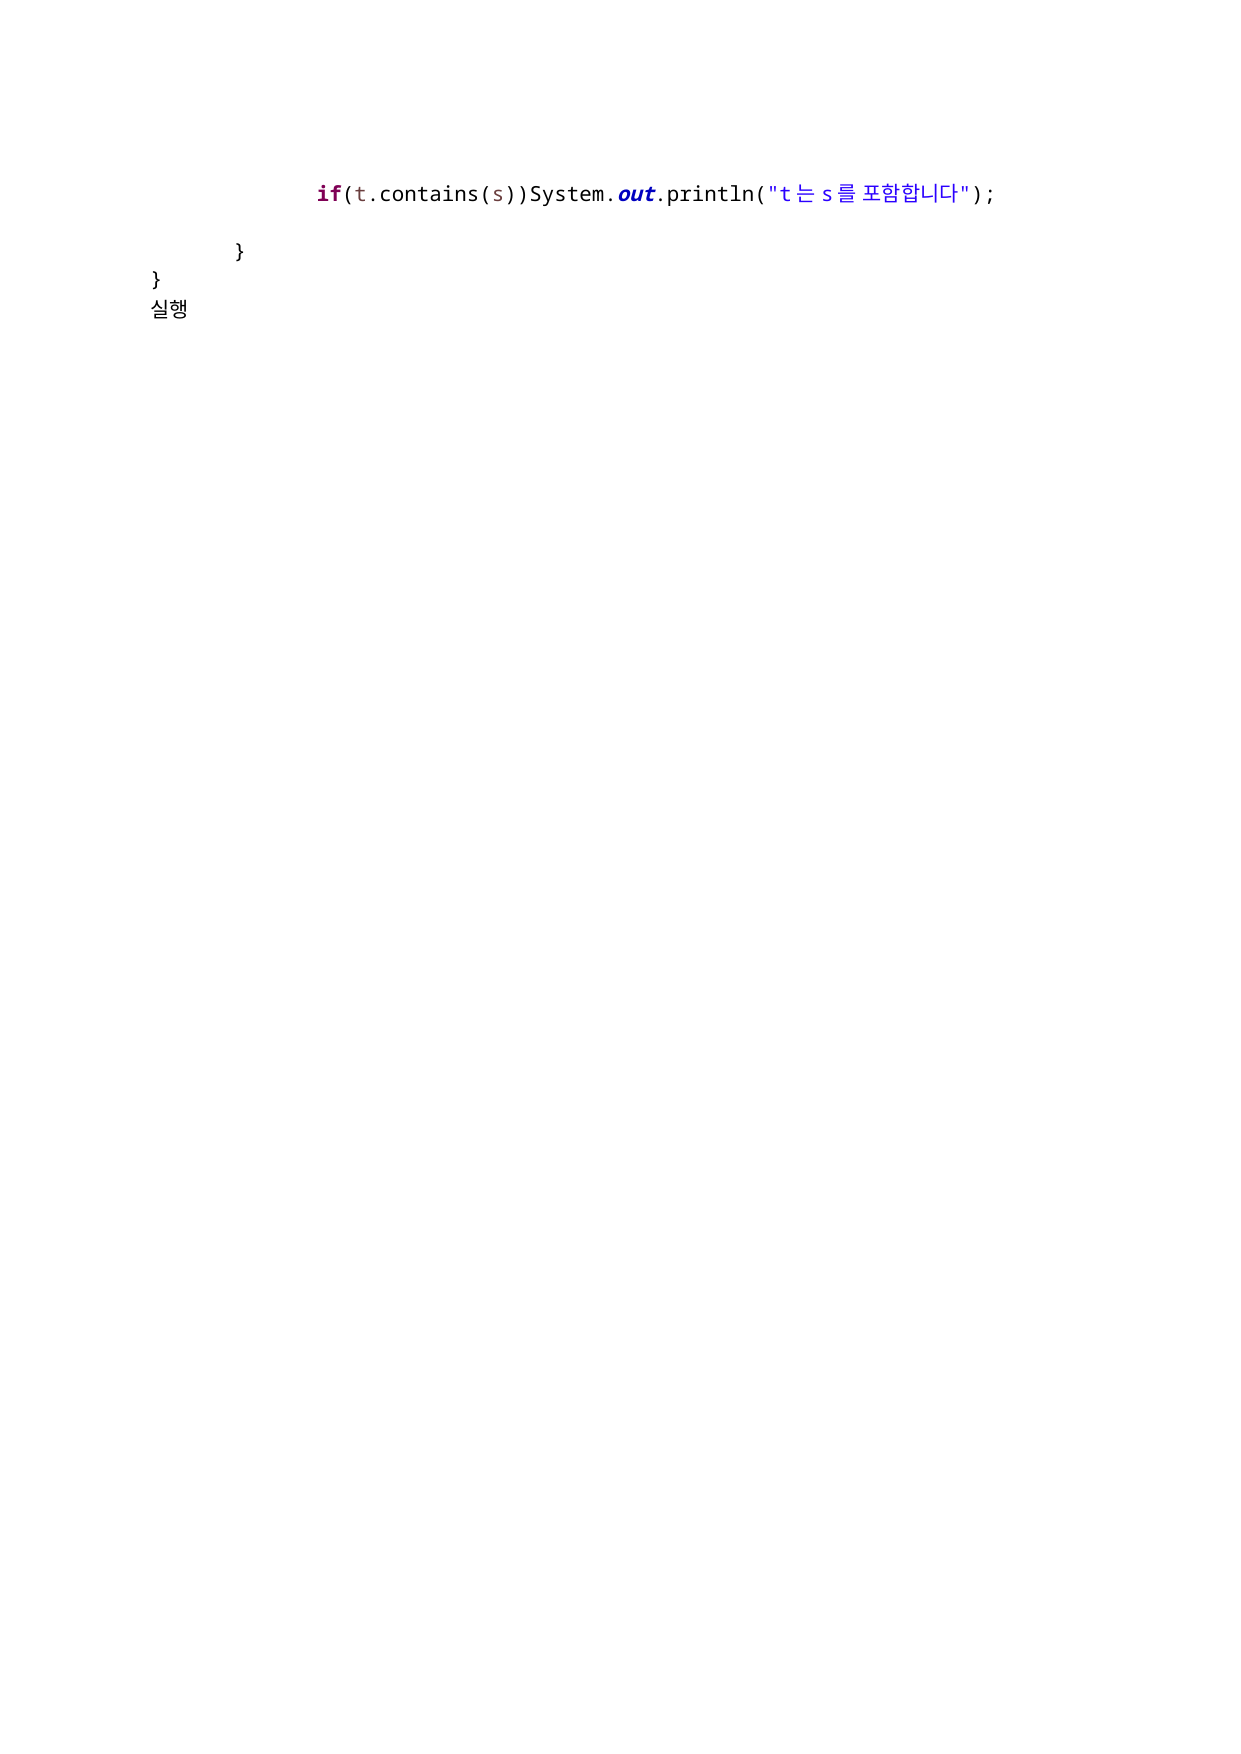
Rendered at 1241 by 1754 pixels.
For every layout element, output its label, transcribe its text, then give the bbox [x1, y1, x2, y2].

text if(t.contains(s))System.out.println("t는 s를 포함합니다"); [150, 177, 1090, 207]
text 실행 [150, 293, 1090, 323]
text } [150, 236, 1090, 264]
text } [150, 264, 1090, 293]
